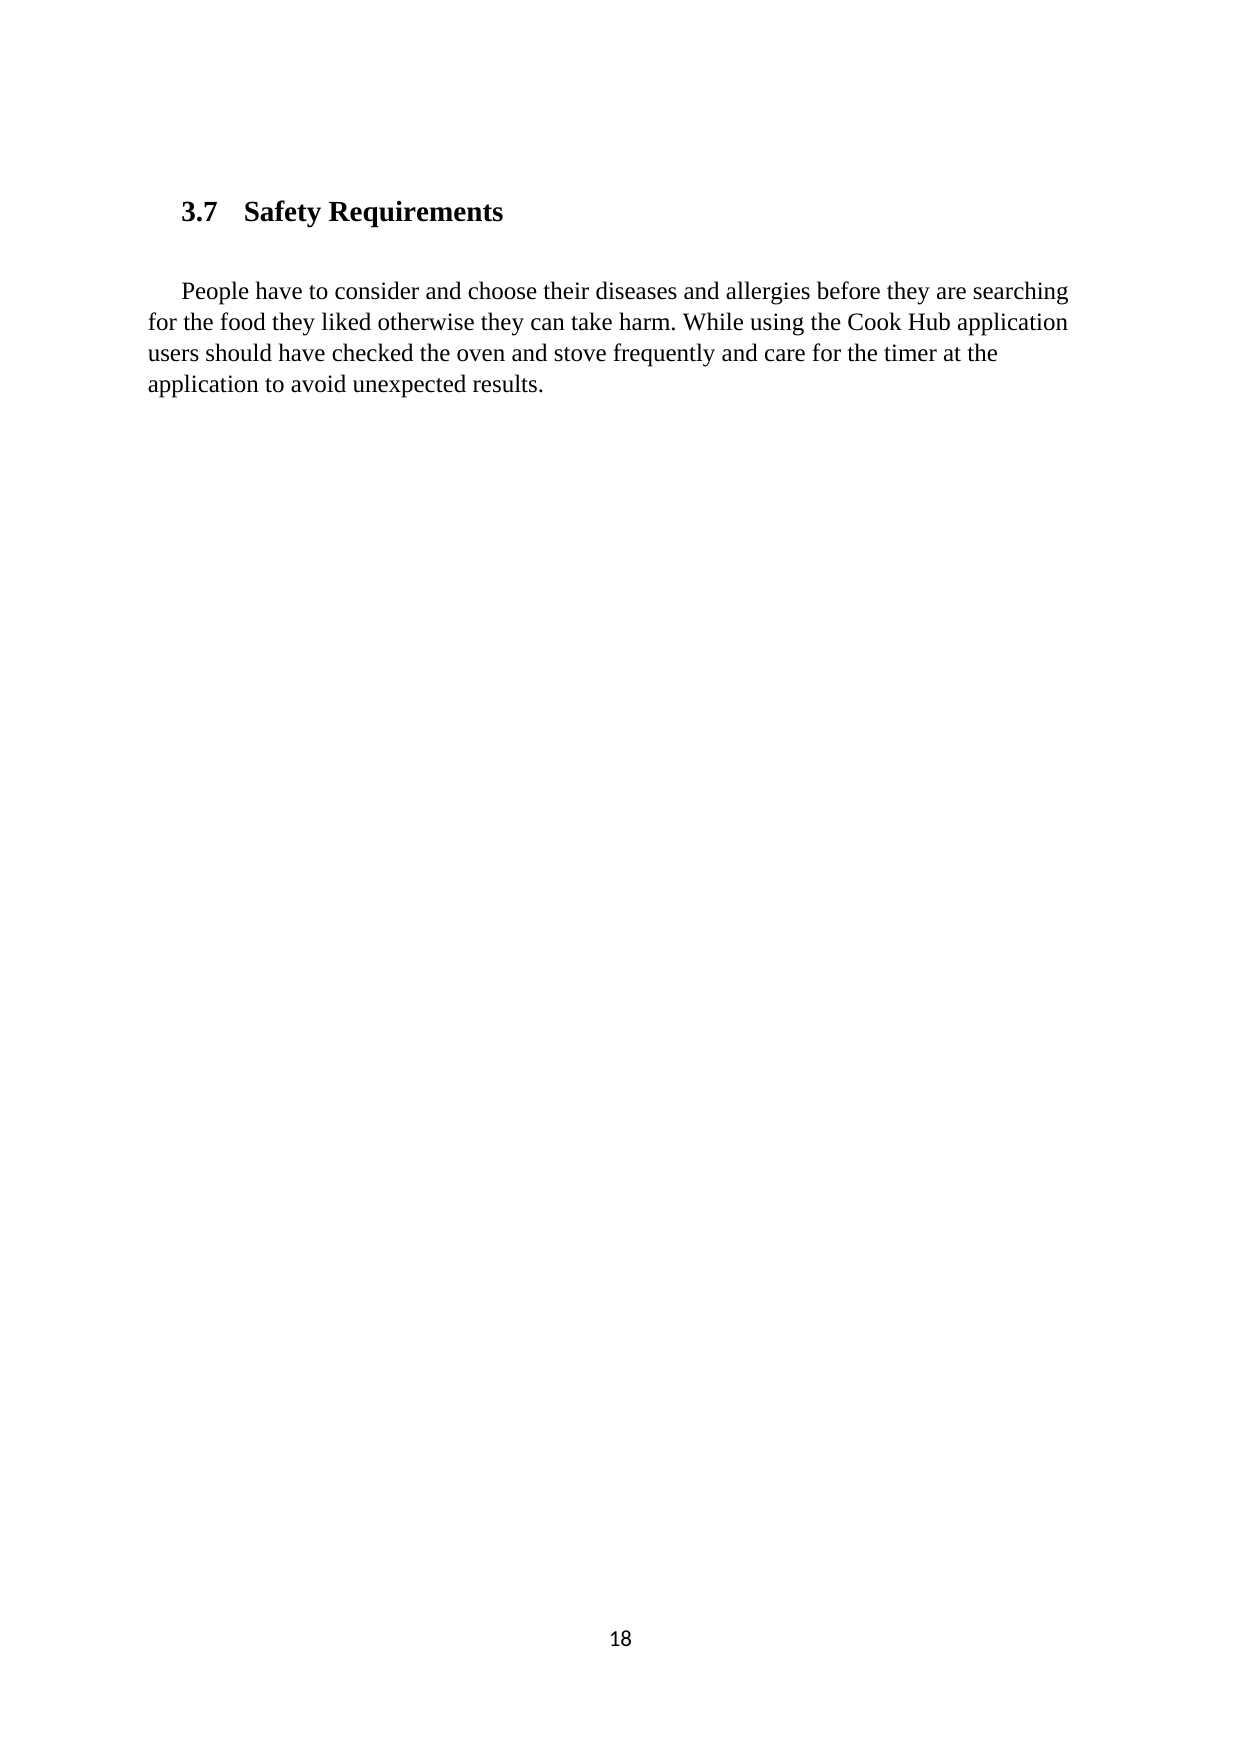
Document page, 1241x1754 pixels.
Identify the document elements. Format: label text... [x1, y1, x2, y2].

text People have to consider and choose their diseases and allergies before they are searching for the food they liked otherwise they can take harm. While using the Cook Hub application users should have checked the oven and stove frequently and care for the timer at the application to avoid unexpected results. [148, 276, 1093, 398]
list Safety Requirements [181, 194, 1093, 228]
